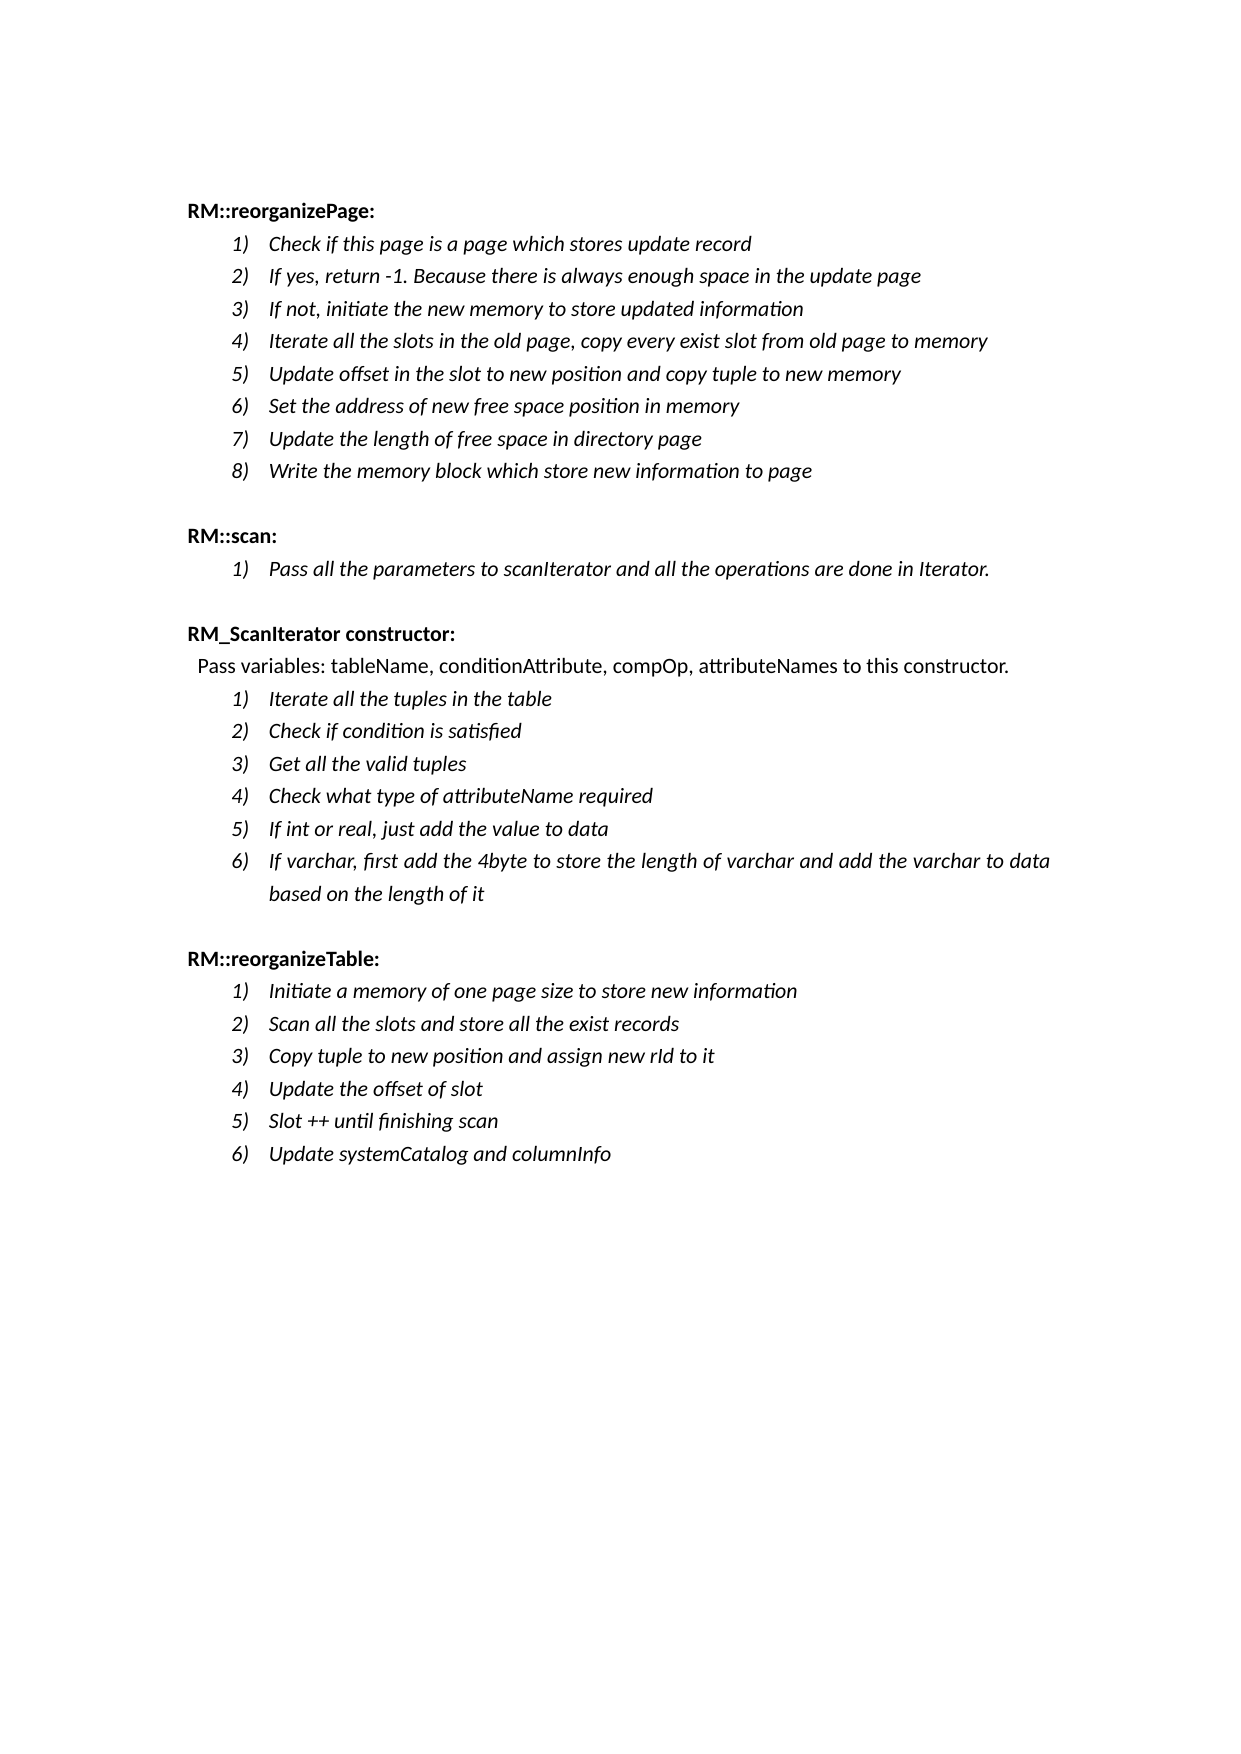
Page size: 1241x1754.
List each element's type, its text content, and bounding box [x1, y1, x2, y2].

list Update systemCatalog and columnInfo [231, 1137, 1053, 1169]
text RM::reorganizePage: [187, 194, 1053, 227]
list Write the memory block which store new information to page [231, 454, 1053, 487]
list Iterate all the tuples in the table [231, 682, 1053, 714]
list Set the address of new free space position in memory [231, 389, 1053, 422]
text RM::reorganizeTable: [187, 942, 1053, 974]
text Pass variables: tableName, conditionAttribute, compOp, attributeNames to this constructor. [187, 649, 1053, 682]
list Slot ++ until finishing scan [231, 1104, 1053, 1137]
text RM_ScanIterator constructor: [187, 617, 1053, 649]
list Update the offset of slot [231, 1072, 1053, 1104]
list Pass all the parameters to scanIterator and all the operations are done in Iterator. [231, 552, 1053, 584]
list Scan all the slots and store all the exist records [231, 1007, 1053, 1039]
list Update the length of free space in directory page [231, 422, 1053, 454]
list If yes, return -1. Because there is always enough space in the update page [231, 259, 1053, 292]
list If int or real, just add the value to data [231, 812, 1053, 844]
list Check if condition is satisfied [231, 714, 1053, 747]
list Iterate all the slots in the old page, copy every exist slot from old page to memory [231, 324, 1053, 357]
text RM::scan: [187, 519, 1053, 552]
list Check what type of attributeName required [231, 779, 1053, 812]
list If not, initiate the new memory to store updated information [231, 292, 1053, 324]
list Initiate a memory of one page size to store new information [231, 974, 1053, 1007]
list Copy tuple to new position and assign new rId to it [231, 1039, 1053, 1072]
list Get all the valid tuples [231, 747, 1053, 779]
list Check if this page is a page which stores update record [231, 227, 1053, 259]
list Update offset in the slot to new position and copy tuple to new memory [231, 357, 1053, 389]
list If varchar, first add the 4byte to store the length of varchar and add the varchar to data based on the length of it [231, 844, 1053, 909]
